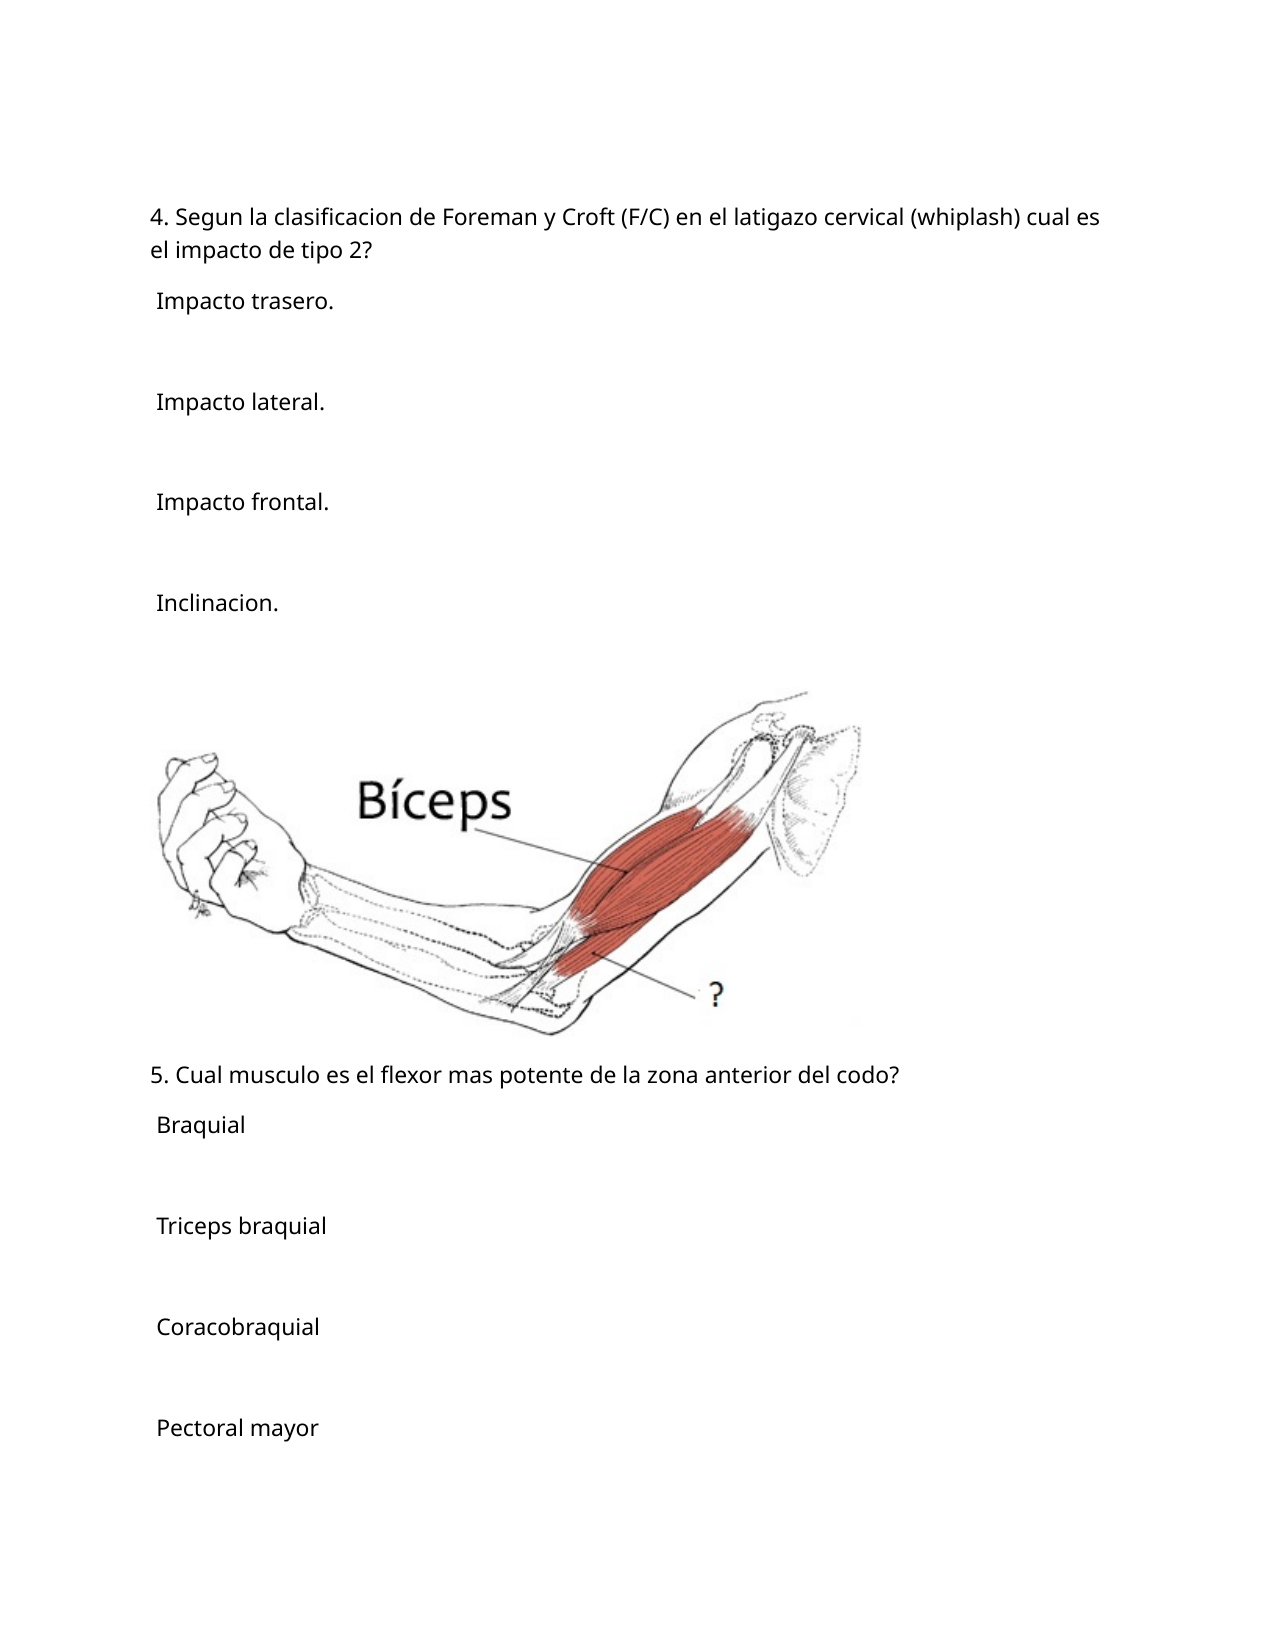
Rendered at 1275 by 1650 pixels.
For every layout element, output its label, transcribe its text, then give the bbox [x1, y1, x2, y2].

text Impacto trasero. [150, 284, 1125, 316]
text 4. Segun la clasificacion de Foreman y Croft (F/C) en el latigazo cervical (whiplash) cual es el impacto de tipo 2? [150, 200, 1125, 265]
text Impacto lateral. [150, 385, 1125, 417]
picture [150, 687, 869, 1040]
text Pectoral mayor [150, 1412, 1125, 1443]
text Coracobraquial [150, 1311, 1125, 1342]
text Inclinacion. [150, 587, 1125, 618]
text Braquial [150, 1109, 1125, 1140]
text Impacto frontal. [150, 486, 1125, 517]
text Triceps braquial [150, 1210, 1125, 1241]
text 5. Cual musculo es el flexor mas potente de la zona anterior del codo? [150, 1059, 1125, 1090]
